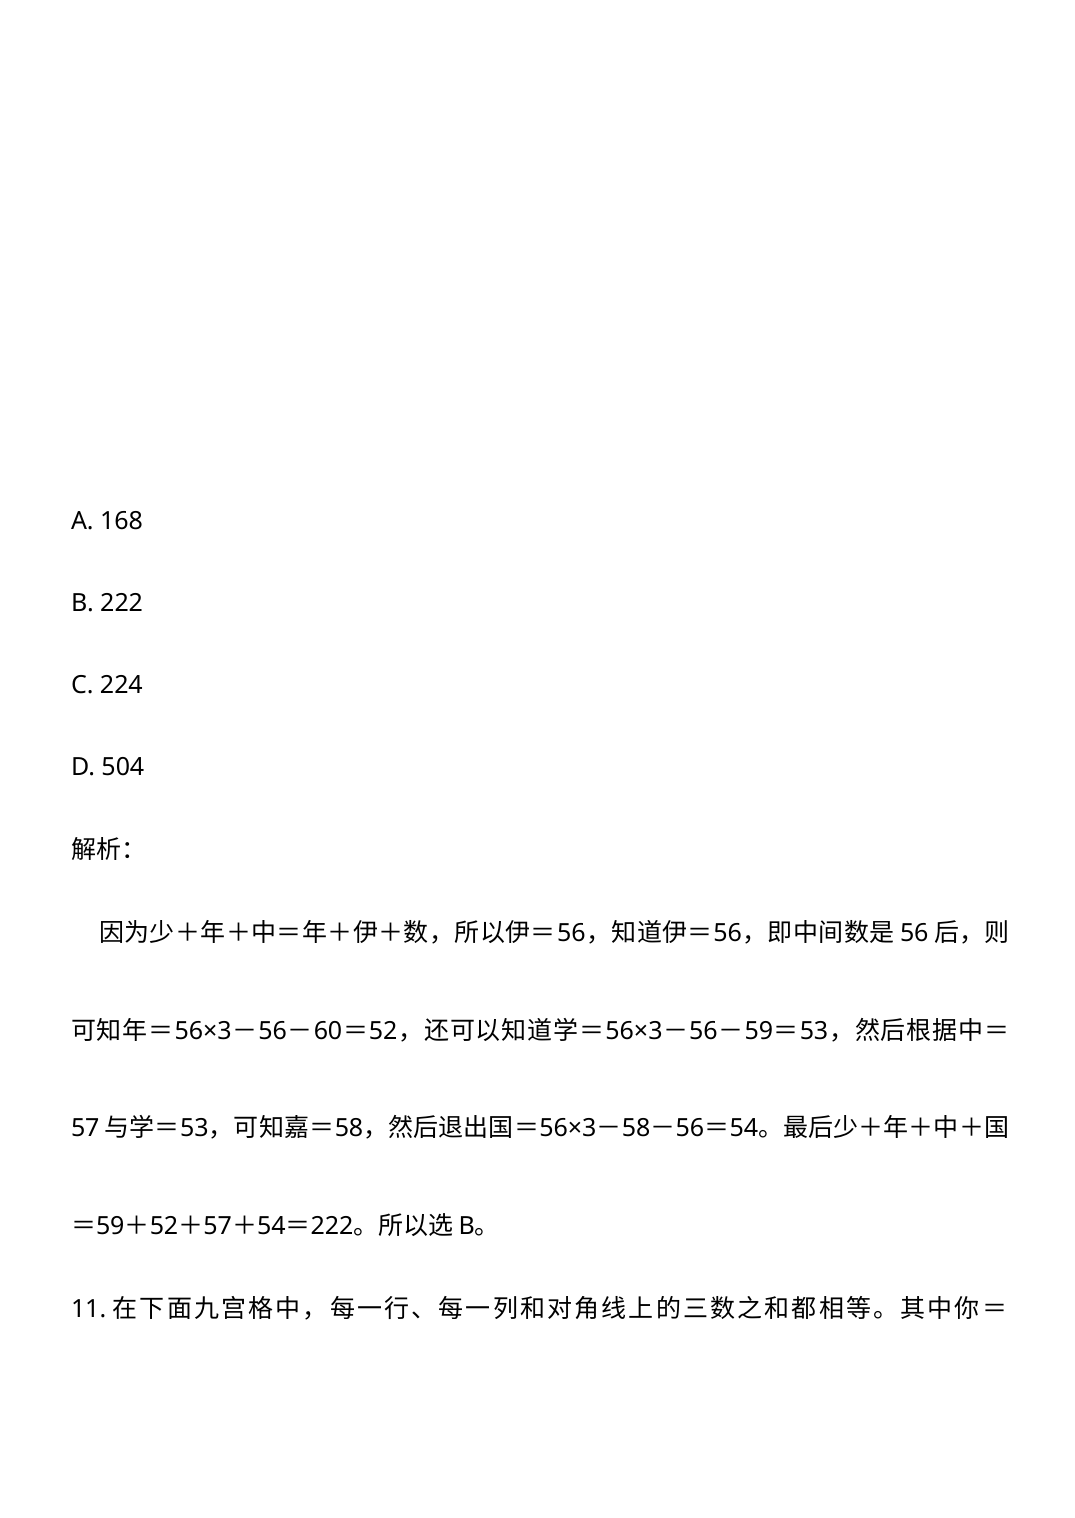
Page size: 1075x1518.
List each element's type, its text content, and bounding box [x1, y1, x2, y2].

text C. 224 [71, 651, 1010, 716]
text D. 504 [71, 733, 1010, 798]
text B. 222 [71, 569, 1010, 634]
text 因为少＋年＋中＝年＋伊＋数，所以伊＝56，知道伊＝56，即中间数是56后，则可知年＝56×3－56－60＝52，还可以知道学＝56×3－56－59＝53，然后根据中＝57与学＝53，可知嘉＝58，然后退出国＝56×3－58－56＝54。最后少＋年＋中＋国＝59＋52＋57＋54＝222。所以选B。 [71, 898, 1010, 1256]
text 解析： [71, 815, 1010, 880]
text A. 168 [71, 487, 1010, 552]
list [71, 1274, 1010, 1339]
